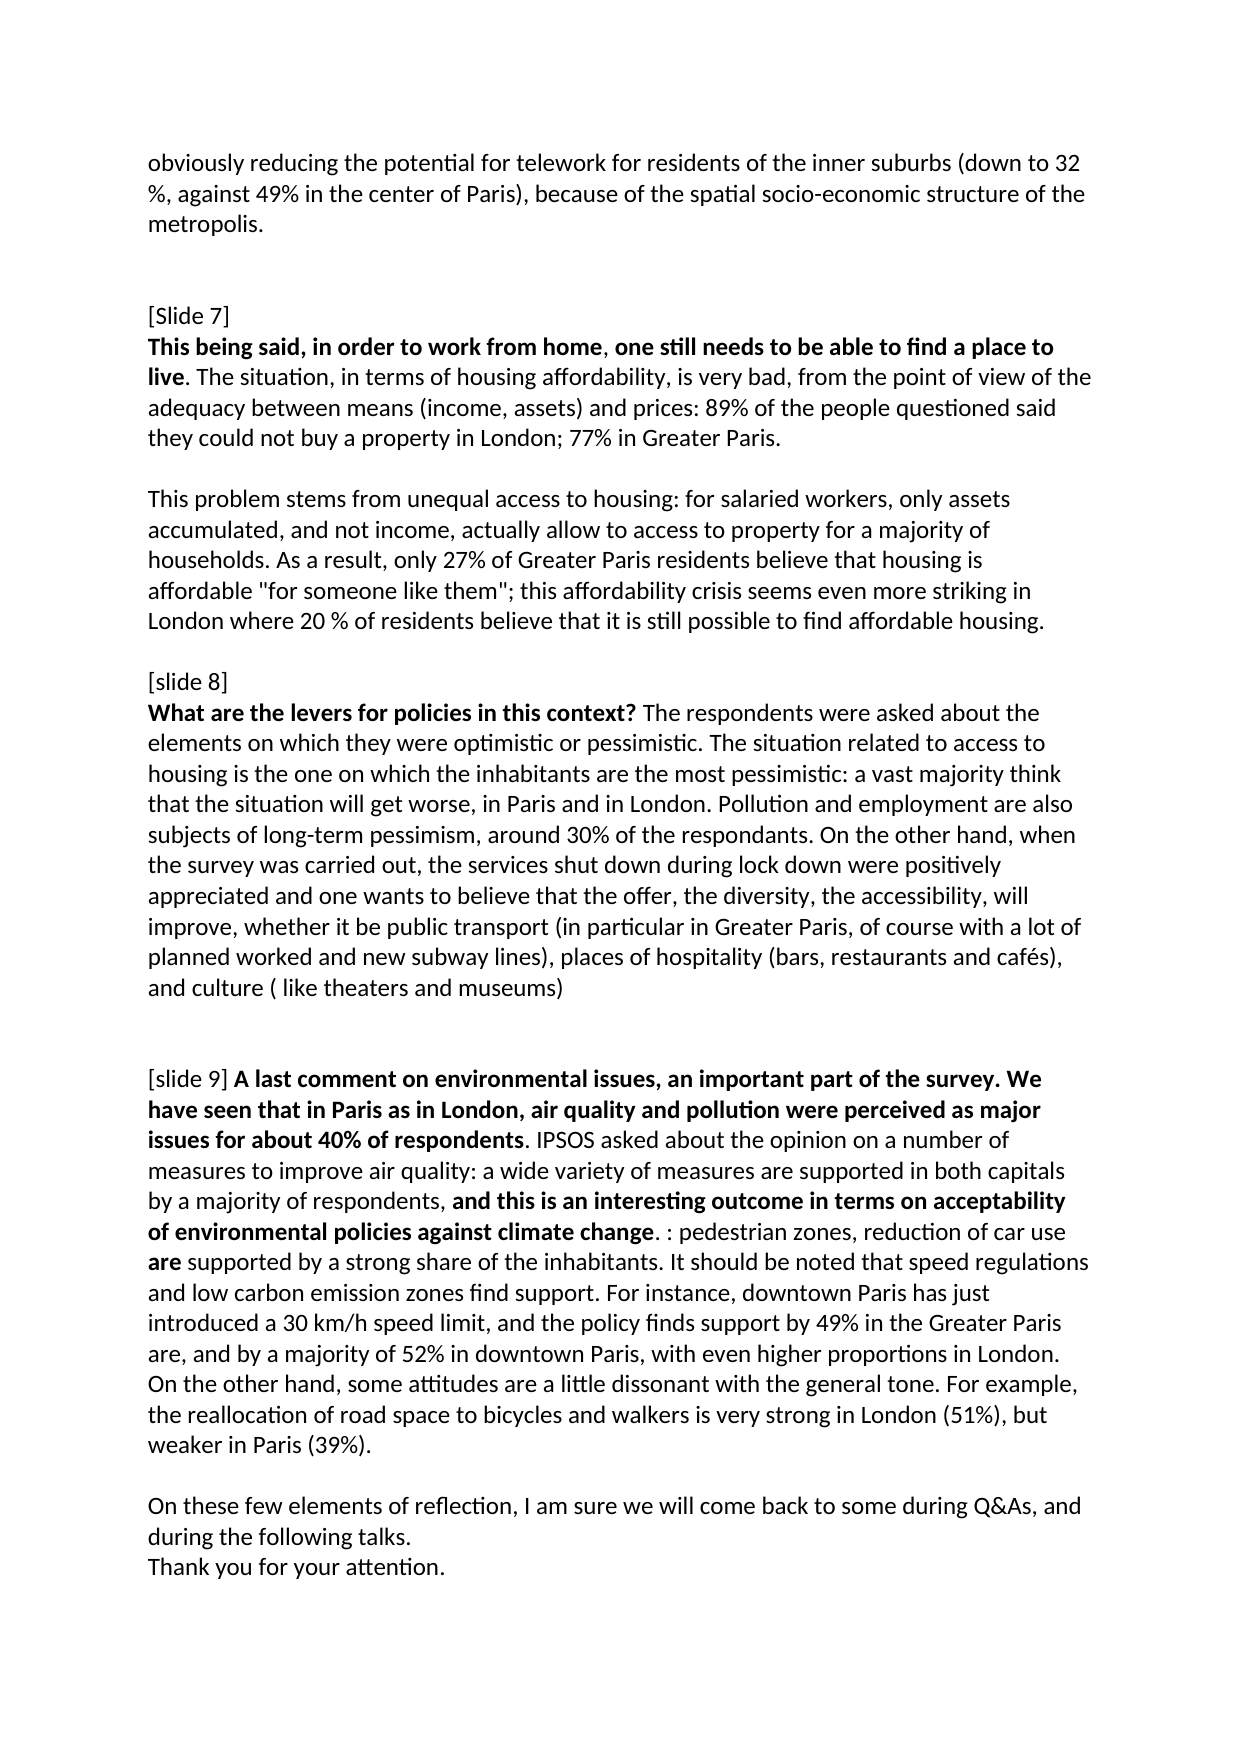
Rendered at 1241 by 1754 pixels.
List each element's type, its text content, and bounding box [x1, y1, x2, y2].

text On these few elements of reflection, I am sure we will come back to some during Q&As, and during the following talks. [148, 1491, 1093, 1552]
text [slide 8] [148, 666, 1093, 697]
text [Slide 7] [148, 300, 1093, 331]
text This being said, in order to work from home, one still needs to be able to find a place to live. The situation, in terms of housing affordability, is very bad, from the point of view of the adequacy between means (income, assets) and prices: 89% of the people questioned said they could not buy a property in London; 77% in Greater Paris. [148, 331, 1093, 453]
text [slide 9] A last comment on environmental issues, an important part of the survey. We have seen that in Paris as in London, air quality and pollution were perceived as major issues for about 40% of respondents. IPSOS asked about the opinion on a number of measures to improve air quality: a wide variety of measures are supported in both capitals by a majority of respondents, and this is an interesting outcome in terms on acceptability of environmental policies against climate change. : pedestrian zones, reduction of car use are supported by a strong share of the inhabitants. It should be noted that speed regulations and low carbon emission zones find support. For instance, downtown Paris has just introduced a 30 km/h speed limit, and the policy finds support by 49% in the Greater Paris are, and by a majority of 52% in downtown Paris, with even higher proportions in London. On the other hand, some attitudes are a little dissonant with the general tone. For example, the reallocation of road space to bicycles and walkers is very strong in London (51%), but weaker in Paris (39%). [148, 1063, 1093, 1460]
text This problem stems from unequal access to housing: for salaried workers, only assets accumulated, and not income, actually allow to access to property for a majority of households. As a result, only 27% of Greater Paris residents believe that housing is affordable "for someone like them"; this affordability crisis seems even more striking in London where 20 % of residents believe that it is still possible to find affordable housing. [148, 483, 1093, 636]
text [148, 148, 1093, 239]
text What are the levers for policies in this context? The respondents were asked about the elements on which they were optimistic or pessimistic. The situation related to access to housing is the one on which the inhabitants are the most pessimistic: a vast majority think that the situation will get worse, in Paris and in London. Pollution and employment are also subjects of long-term pessimism, around 30% of the respondants. On the other hand, when the survey was carried out, the services shut down during lock down were positively appreciated and one wants to believe that the offer, the diversity, the accessibility, will improve, whether it be public transport (in particular in Greater Paris, of course with a lot of planned worked and new subway lines), places of hospitality (bars, restaurants and cafés), and culture ( like theaters and museums) [148, 697, 1093, 1002]
text Thank you for your attention. [148, 1552, 1093, 1582]
